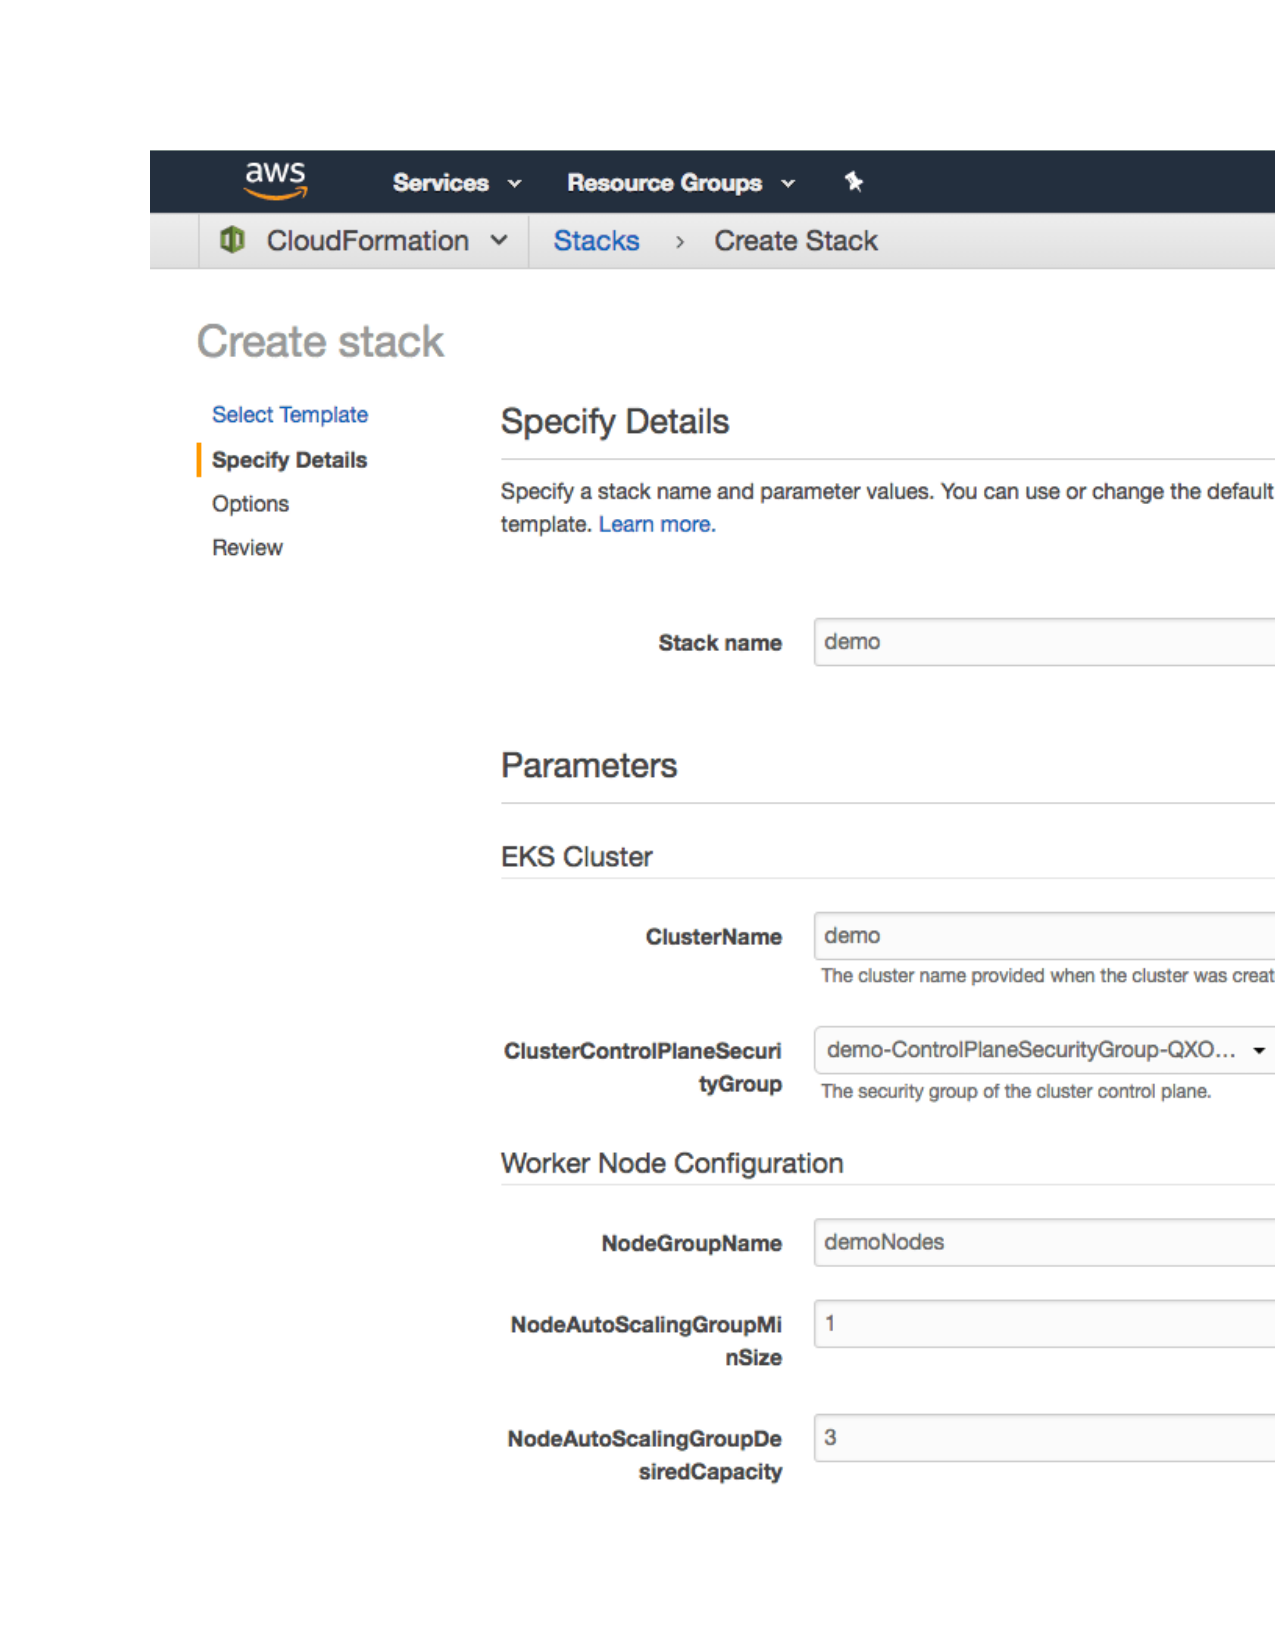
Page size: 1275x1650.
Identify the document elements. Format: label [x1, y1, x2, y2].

picture [150, 150, 1275, 1501]
